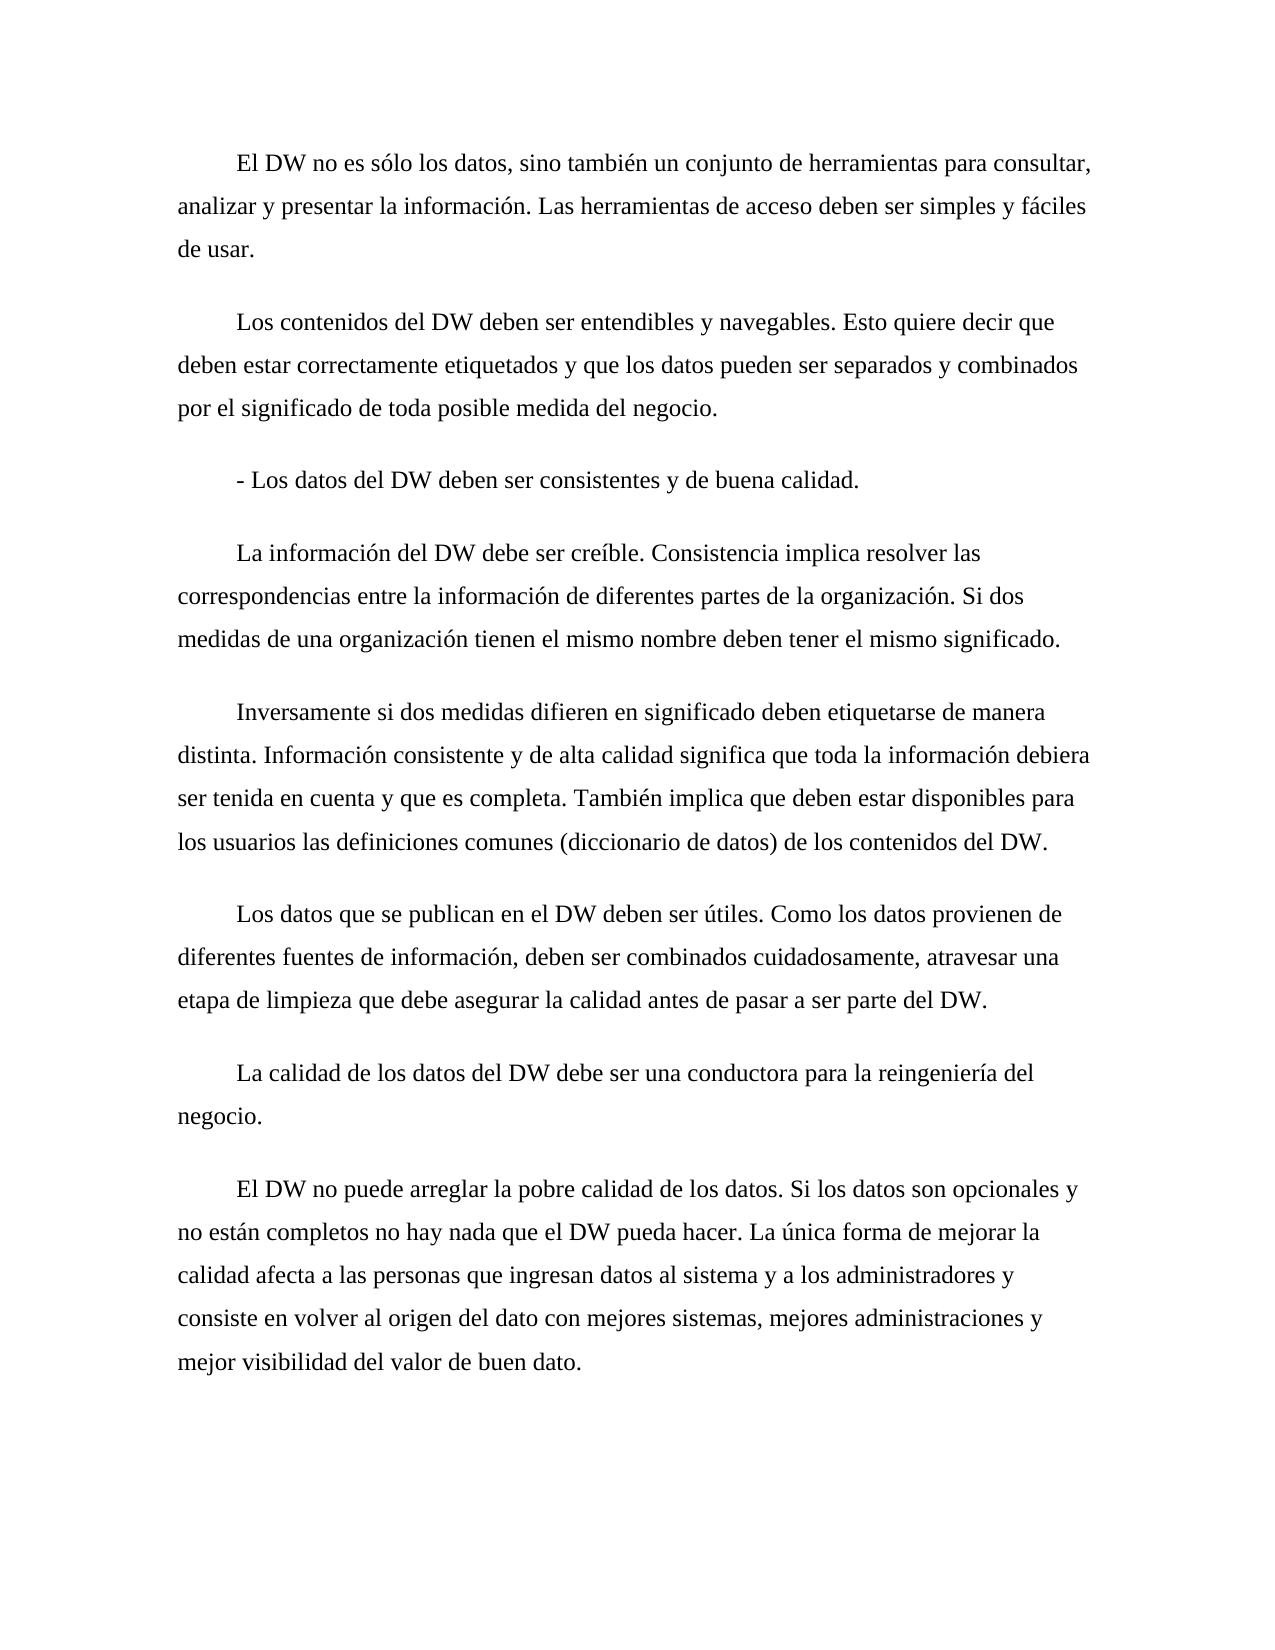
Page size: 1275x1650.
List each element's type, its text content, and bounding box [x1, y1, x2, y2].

text Los contenidos del DW deben ser entendibles y navegables. Esto quiere decir que deben estar correctamente etiquetados y que los datos pueden ser separados y combinados por el significado de toda posible medida del negocio. [177, 307, 1098, 422]
text Inversamente si dos medidas difieren en significado deben etiquetarse de manera distinta. Información consistente y de alta calidad significa que toda la información debiera ser tenida en cuenta y que es completa. También implica que deben estar disponibles para los usuarios las definiciones comunes (diccionario de datos) de los contenidos del DW. [177, 697, 1098, 855]
text - Los datos del DW deben ser consistentes y de buena calidad. [177, 466, 1098, 494]
text Los datos que se publican en el DW deben ser útiles. Como los datos provienen de diferentes fuentes de información, deben ser combinados cuidadosamente, atravesar una etapa de limpieza que debe asegurar la calidad antes de pasar a ser parte del DW. [177, 899, 1098, 1014]
text El DW no puede arreglar la pobre calidad de los datos. Si los datos son opcionales y no están completos no hay nada que el DW pueda hacer. La única forma de mejorar la calidad afecta a las personas que ingresan datos al sistema y a los administradores y consiste en volver al origen del dato con mejores sistemas, mejores administraciones y mejor visibilidad del valor de buen dato. [177, 1174, 1098, 1375]
text La información del DW debe ser creíble. Consistencia implica resolver las correspondencias entre la información de diferentes partes de la organización. Si dos medidas de una organización tienen el mismo nombre deben tener el mismo significado. [177, 538, 1098, 653]
text El DW no es sólo los datos, sino también un conjunto de herramientas para consultar, analizar y presentar la información. Las herramientas de acceso deben ser simples y fáciles de usar. [177, 148, 1098, 263]
text La calidad de los datos del DW debe ser una conductora para la reingeniería del negocio. [177, 1058, 1098, 1130]
